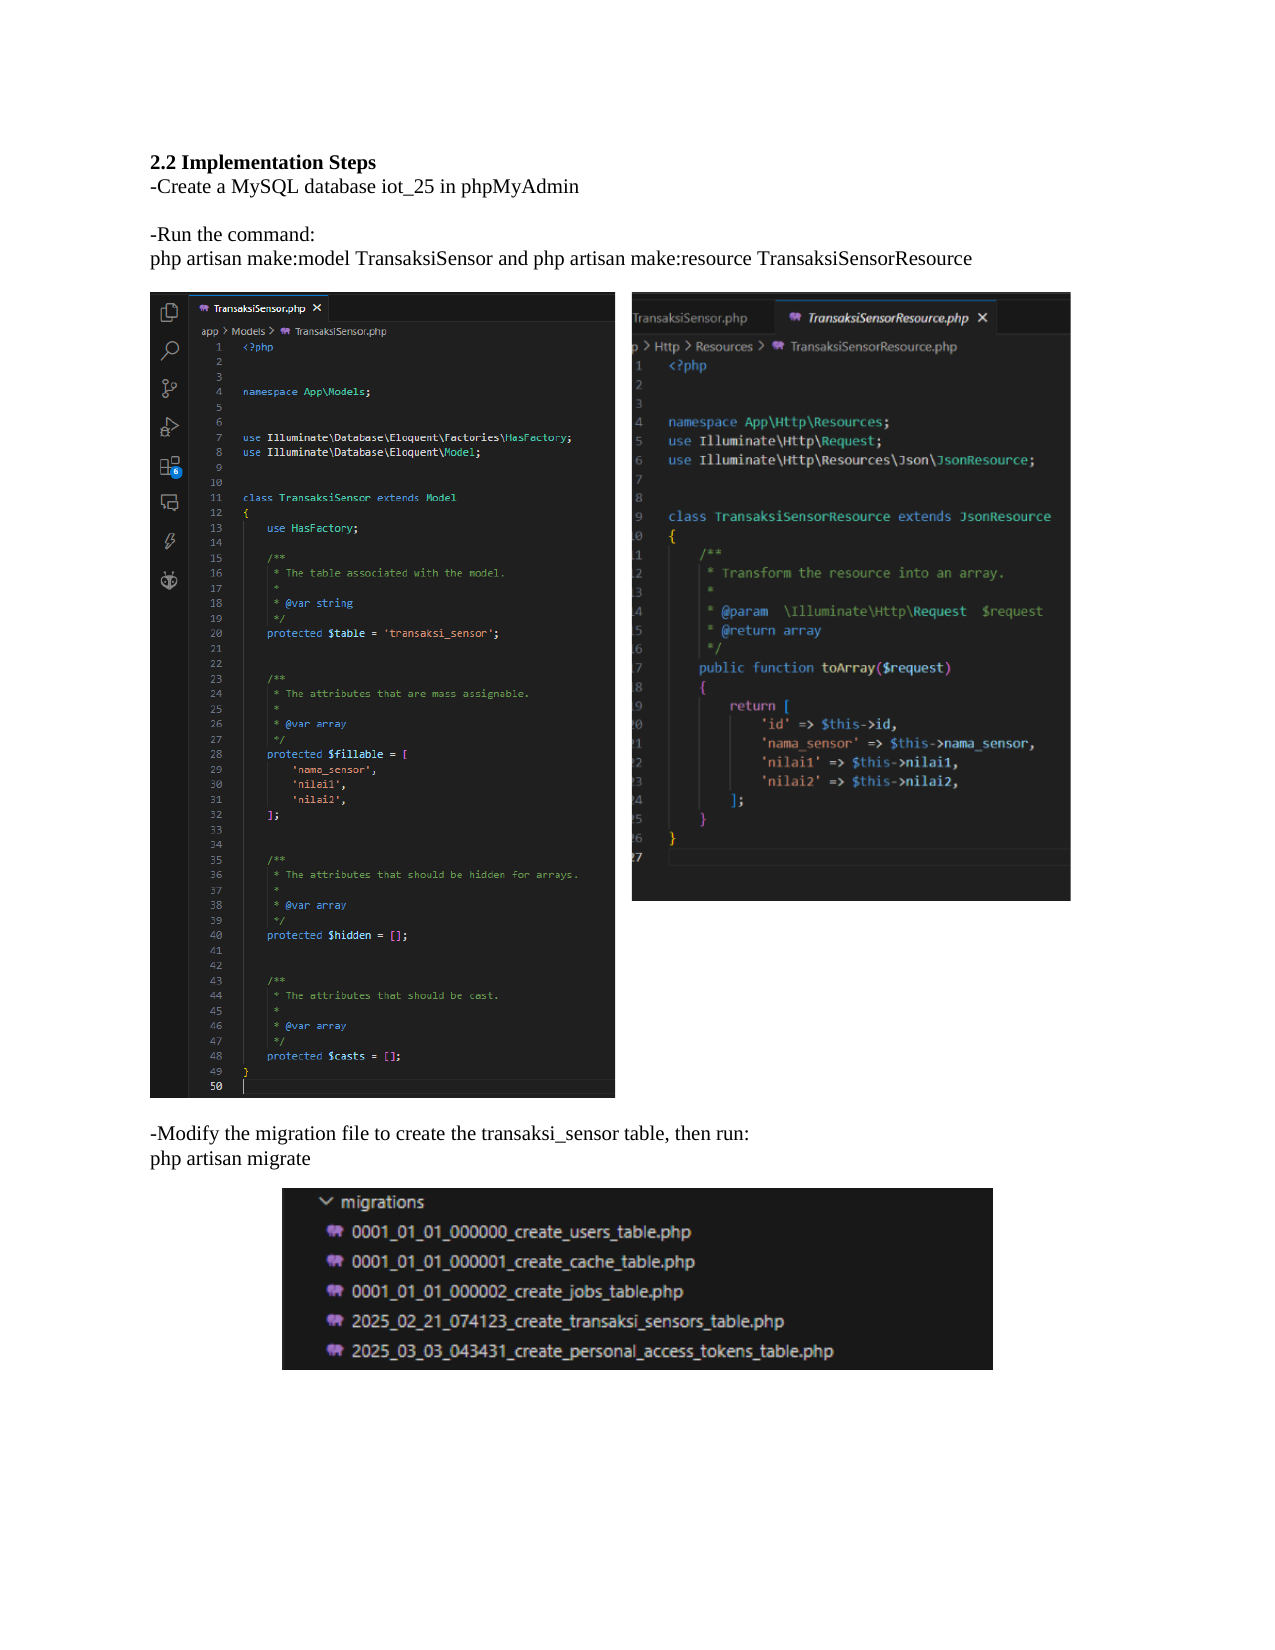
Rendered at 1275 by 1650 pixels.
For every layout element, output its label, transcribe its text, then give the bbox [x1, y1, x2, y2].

text -Modify the migration file to create the transaksi_sensor table, then run: [150, 1121, 1125, 1145]
text -Run the command: [150, 222, 1125, 246]
text php artisan make:model TransaksiSensor and php artisan make:resource TransaksiSensorResource [150, 246, 1125, 270]
picture [631, 292, 1071, 901]
text -Create a MySQL database iot_25 in phpMyAdmin [150, 174, 1125, 198]
picture [150, 292, 616, 1098]
text 2.2 Implementation Steps [150, 150, 1125, 174]
text php artisan migrate [150, 1145, 1125, 1169]
picture [282, 1188, 993, 1370]
